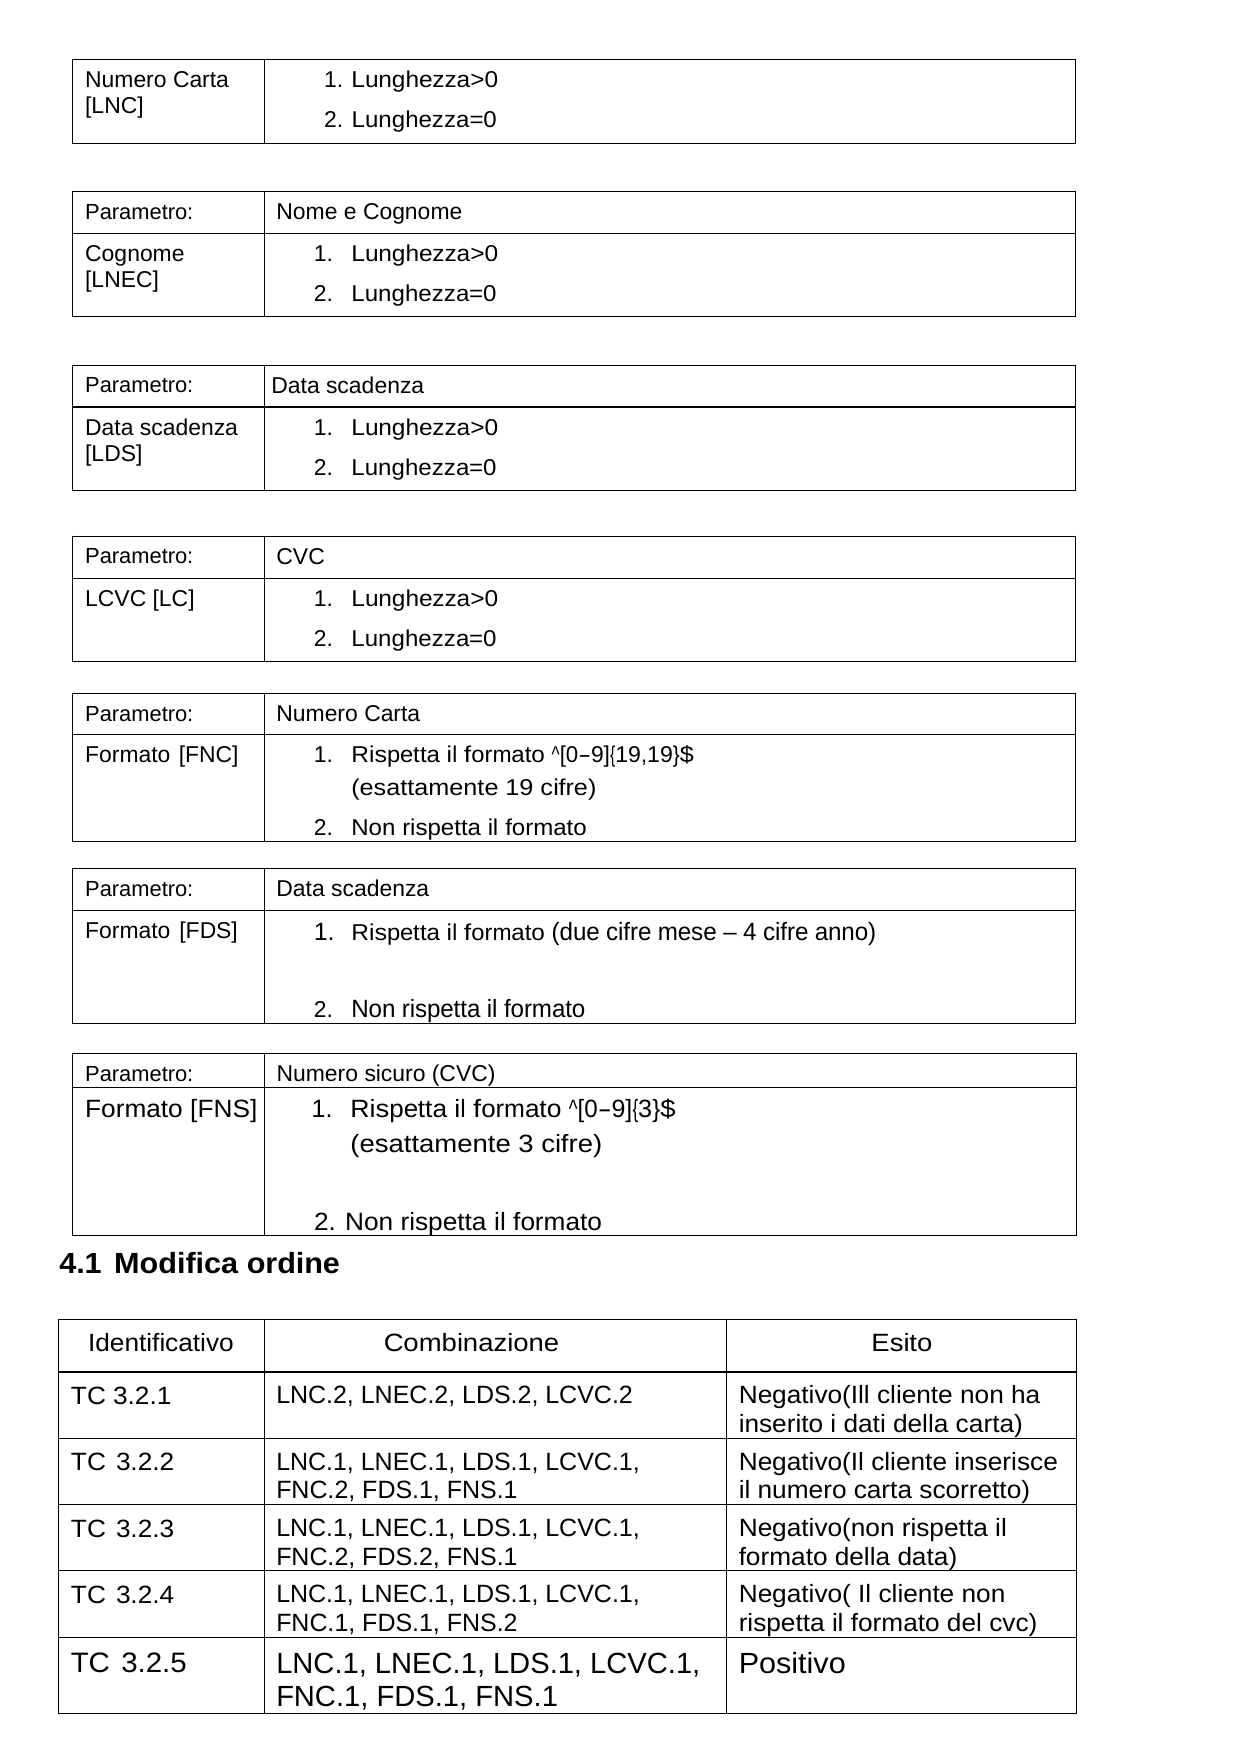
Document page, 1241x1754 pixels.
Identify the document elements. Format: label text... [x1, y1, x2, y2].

table_cell Negativo( Il cliente non rispetta il formato del cvc) [727, 1571, 1076, 1637]
table_header CVC [265, 537, 1075, 577]
table_cell Positivo [727, 1638, 1076, 1713]
table_cell LCVC [LC] [73, 579, 264, 661]
table_cell LNC.2, LNEC.2, LDS.2, LCVC.2 [265, 1373, 726, 1438]
table_cell Lunghezza>0 Lunghezza=0 [265, 234, 1075, 316]
table_cell Lunghezza>0 Lunghezza=0 [265, 60, 1075, 142]
table_cell TC 3.2.1 [59, 1373, 264, 1438]
table_cell Formato [FNC] [73, 735, 264, 841]
table_header Parametro: [73, 366, 264, 406]
table_cell Negativo(non rispetta il formato della data) [727, 1505, 1076, 1570]
table_cell Lunghezza>0 Lunghezza=0 [265, 579, 1075, 661]
table_cell TC 3.2.4 [59, 1571, 264, 1637]
table_cell TC 3.2.3 [59, 1505, 264, 1570]
table_header Identificativo [59, 1320, 264, 1371]
table_cell TC 3.2.2 [59, 1439, 264, 1504]
table_header Numero Carta [265, 694, 1075, 734]
table_cell Cognome [LNEC] [73, 234, 264, 316]
table_cell LNC.1, LNEC.1, LDS.1, LCVC.1, FNC.1, FDS.1, FNS.1 [265, 1638, 726, 1713]
table_cell Formato [FNS] [73, 1088, 264, 1235]
table_header Data scadenza [265, 366, 1075, 406]
table_cell LNC.1, LNEC.1, LDS.1, LCVC.1, FNC.2, FDS.2, FNS.1 [265, 1505, 726, 1570]
table_header Data scadenza [265, 869, 1075, 909]
table_cell Rispetta il formato ^[0-9]{19,19}$ (esattamente 19 cifre) Non rispetta il formato [265, 735, 1075, 841]
table_header Combinazione [265, 1320, 726, 1371]
table_cell Negativo(Ill cliente non ha inserito i dati della carta) [727, 1373, 1076, 1438]
table_cell Numero Carta [LNC] [73, 60, 264, 142]
table_header Parametro: [73, 869, 264, 909]
table_cell TC 3.2.5 [59, 1638, 264, 1713]
table_header Nome e Cognome [265, 192, 1075, 233]
table_cell Rispetta il formato (due cifre mese – 4 cifre anno) Non rispetta il formato [265, 911, 1075, 1023]
table_header Esito [727, 1320, 1076, 1371]
table_cell LNC.1, LNEC.1, LDS.1, LCVC.1, FNC.2, FDS.1, FNS.1 [265, 1439, 726, 1504]
table_cell Formato [FDS] [73, 911, 264, 1023]
table_cell Lunghezza>0 Lunghezza=0 [265, 408, 1075, 490]
table_header Parametro: [73, 192, 264, 233]
text 4.1 Modifica ordine [59, 1246, 1181, 1280]
table_cell Rispetta il formato ^[0-9]{3}$ (esattamente 3 cifre) 2. Non rispetta il formato [265, 1088, 1076, 1235]
table_cell Data scadenza [LDS] [73, 408, 264, 490]
table_header Parametro: [73, 537, 264, 577]
table_cell LNC.1, LNEC.1, LDS.1, LCVC.1, FNC.1, FDS.1, FNS.2 [265, 1571, 726, 1637]
table_header Parametro: [73, 1054, 264, 1087]
table_header Parametro: [73, 694, 264, 734]
table_cell Negativo(Il cliente inserisce il numero carta scorretto) [727, 1439, 1076, 1504]
table_header Numero sicuro (CVC) [265, 1054, 1076, 1087]
